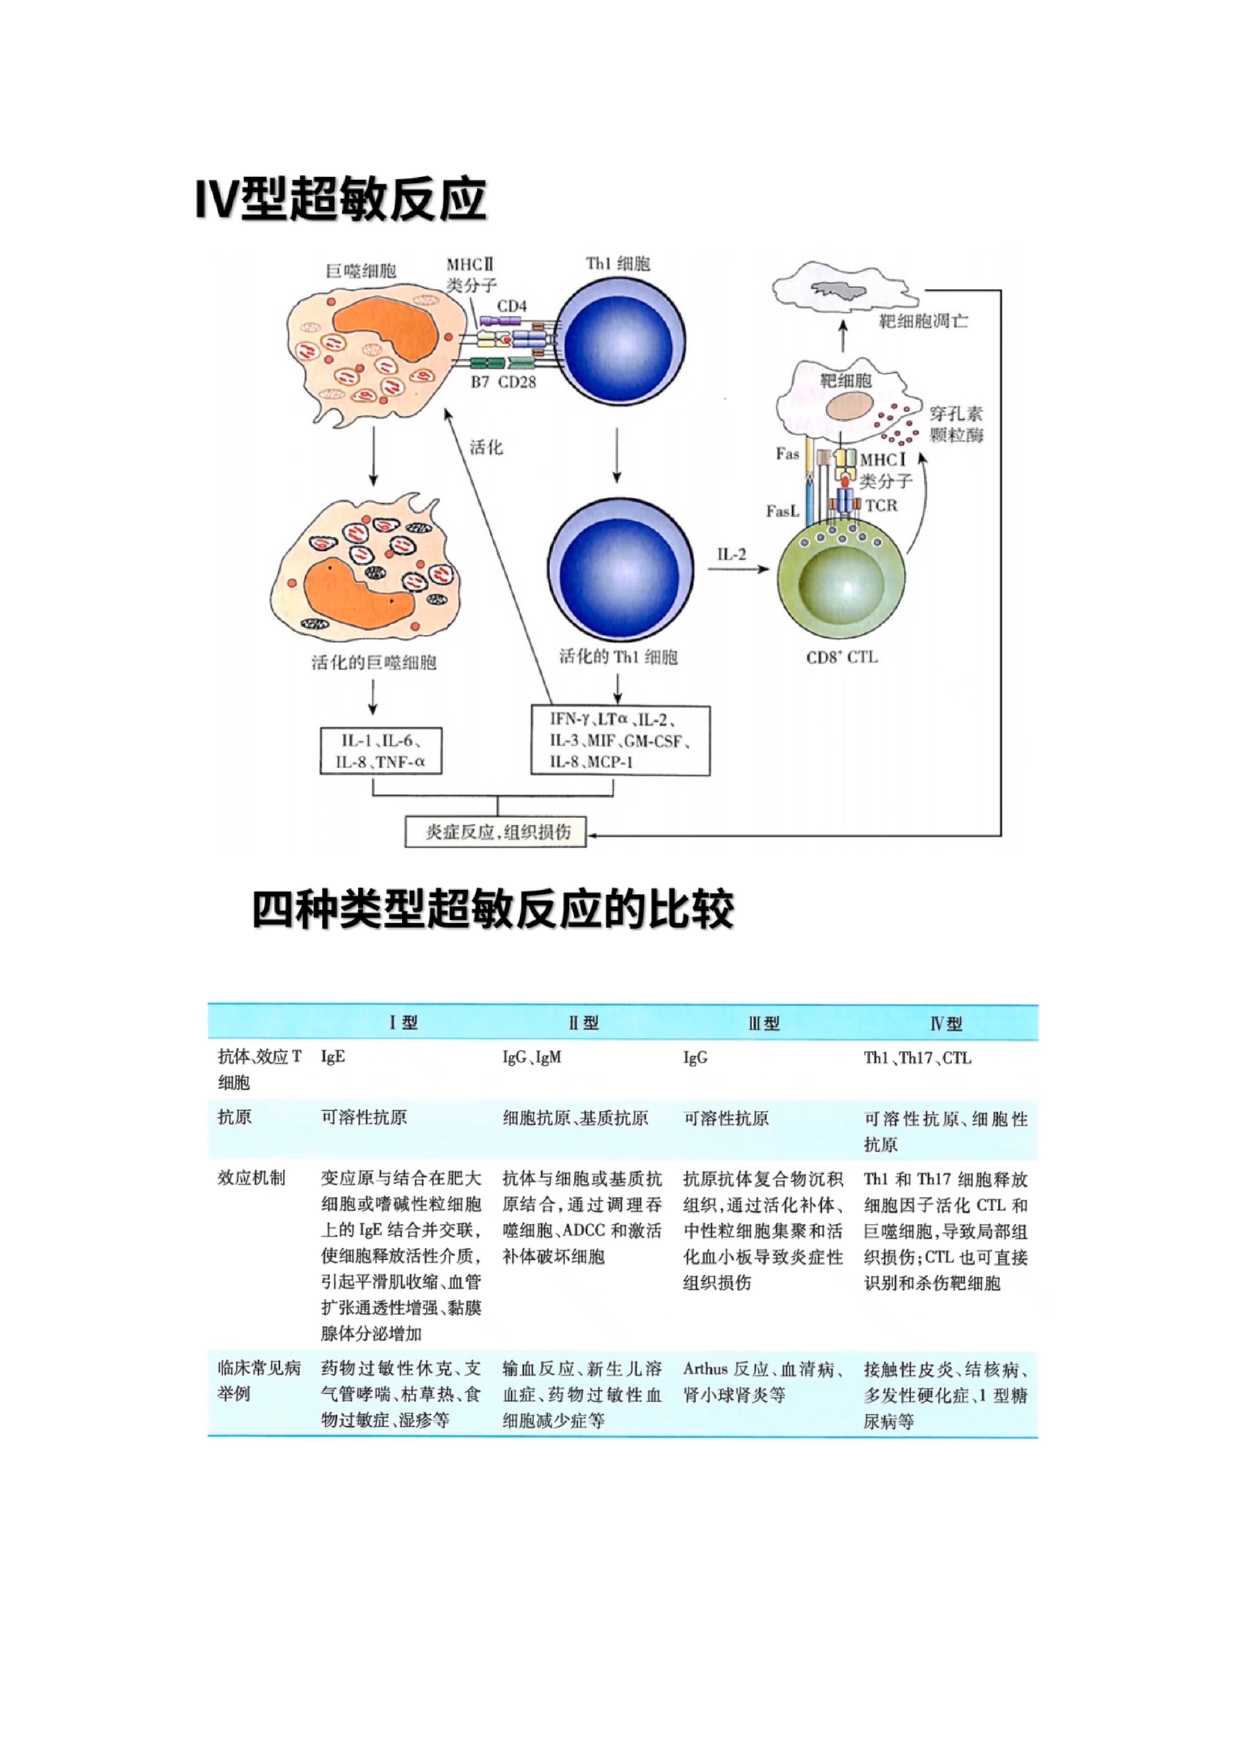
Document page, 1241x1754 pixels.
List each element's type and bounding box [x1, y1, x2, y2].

picture [187, 162, 1033, 859]
picture [187, 877, 1052, 1456]
